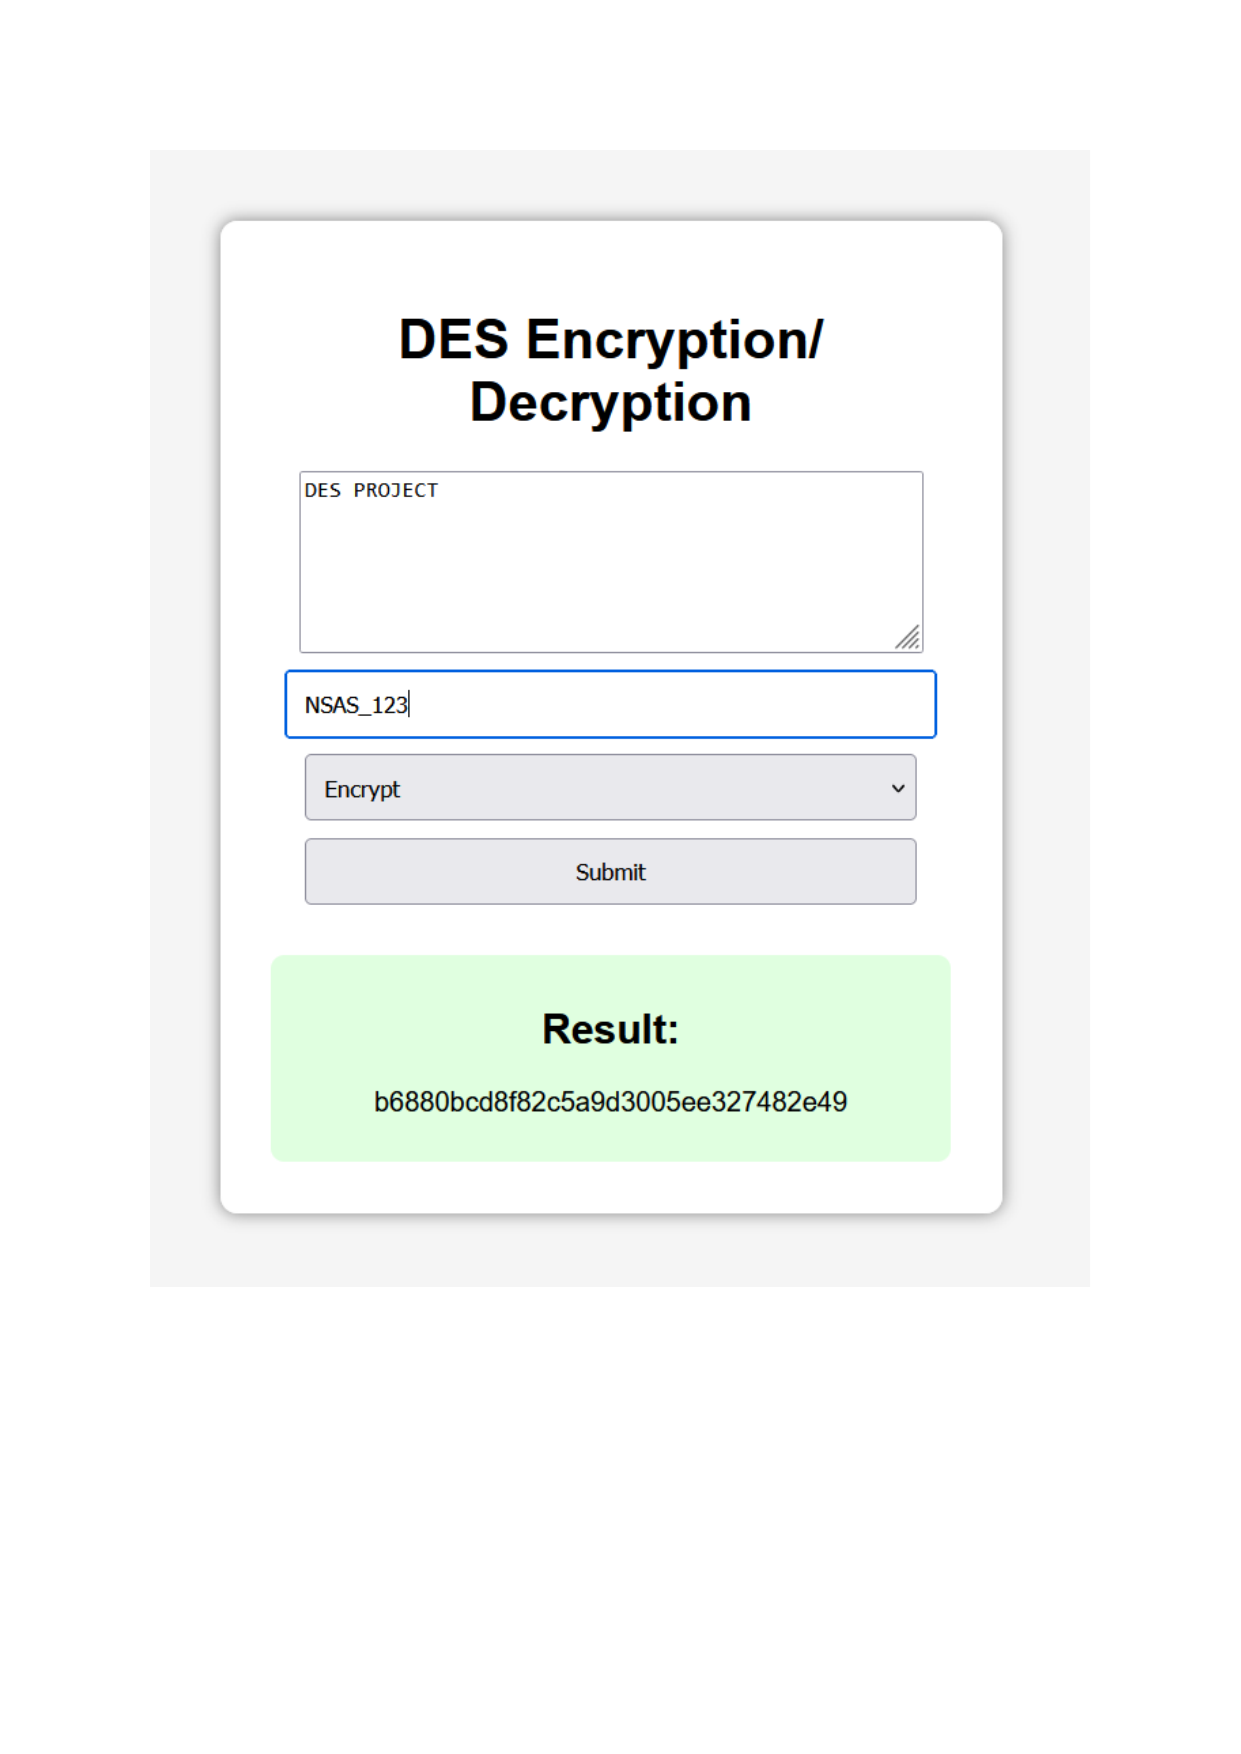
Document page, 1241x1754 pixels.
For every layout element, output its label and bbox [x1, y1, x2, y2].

picture [150, 150, 1091, 1287]
